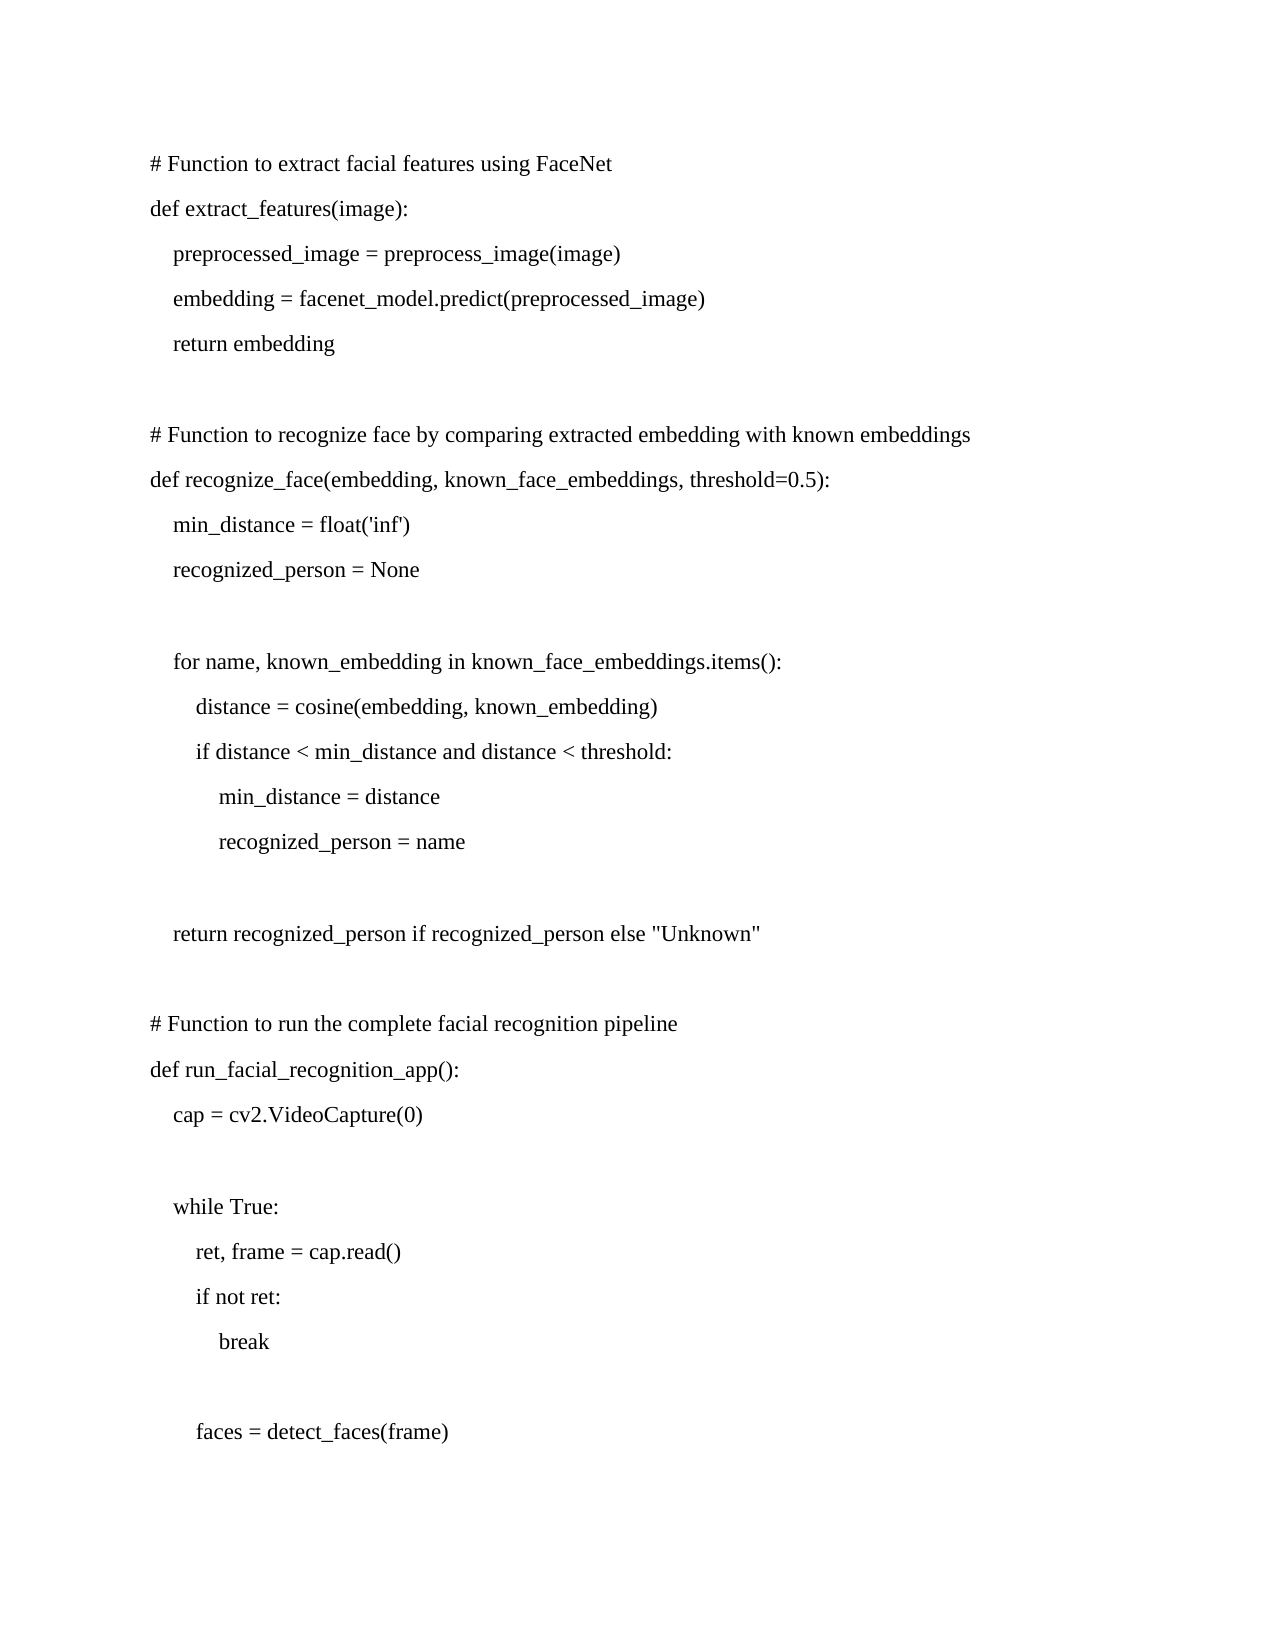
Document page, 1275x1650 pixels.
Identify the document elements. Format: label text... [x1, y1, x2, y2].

text embedding = facenet_model.predict(preprocessed_image) [150, 285, 1125, 312]
text return recognized_person if recognized_person else "Unknown" [150, 920, 1125, 947]
text def run_facial_recognition_app(): [150, 1056, 1125, 1082]
text break [150, 1328, 1125, 1354]
text def extract_features(image): [150, 195, 1125, 221]
text while True: [150, 1193, 1125, 1219]
text for name, known_embedding in known_face_embeddings.items(): [150, 648, 1125, 674]
text cap = cv2.VideoCapture(0) [150, 1101, 1125, 1127]
text # Function to extract facial features using FaceNet [150, 150, 1125, 176]
text distance = cosine(embedding, known_embedding) [150, 693, 1125, 719]
text # Function to recognize face by comparing extracted embedding with known embeddings [150, 421, 1125, 447]
text recognized_person = None [150, 556, 1125, 582]
text def recognize_face(embedding, known_face_embeddings, threshold=0.5): [150, 466, 1125, 492]
text if distance < min_distance and distance < threshold: [150, 738, 1125, 764]
text min_distance = float('inf') [150, 511, 1125, 537]
text min_distance = distance [150, 783, 1125, 809]
text ret, frame = cap.read() [150, 1238, 1125, 1264]
text faces = detect_faces(frame) [150, 1418, 1125, 1444]
text # Function to run the complete facial recognition pipeline [150, 1011, 1125, 1037]
text preprocessed_image = preprocess_image(image) [150, 240, 1125, 267]
text if not ret: [150, 1283, 1125, 1309]
text return embedding [150, 330, 1125, 357]
text recognized_person = name [150, 828, 1125, 855]
